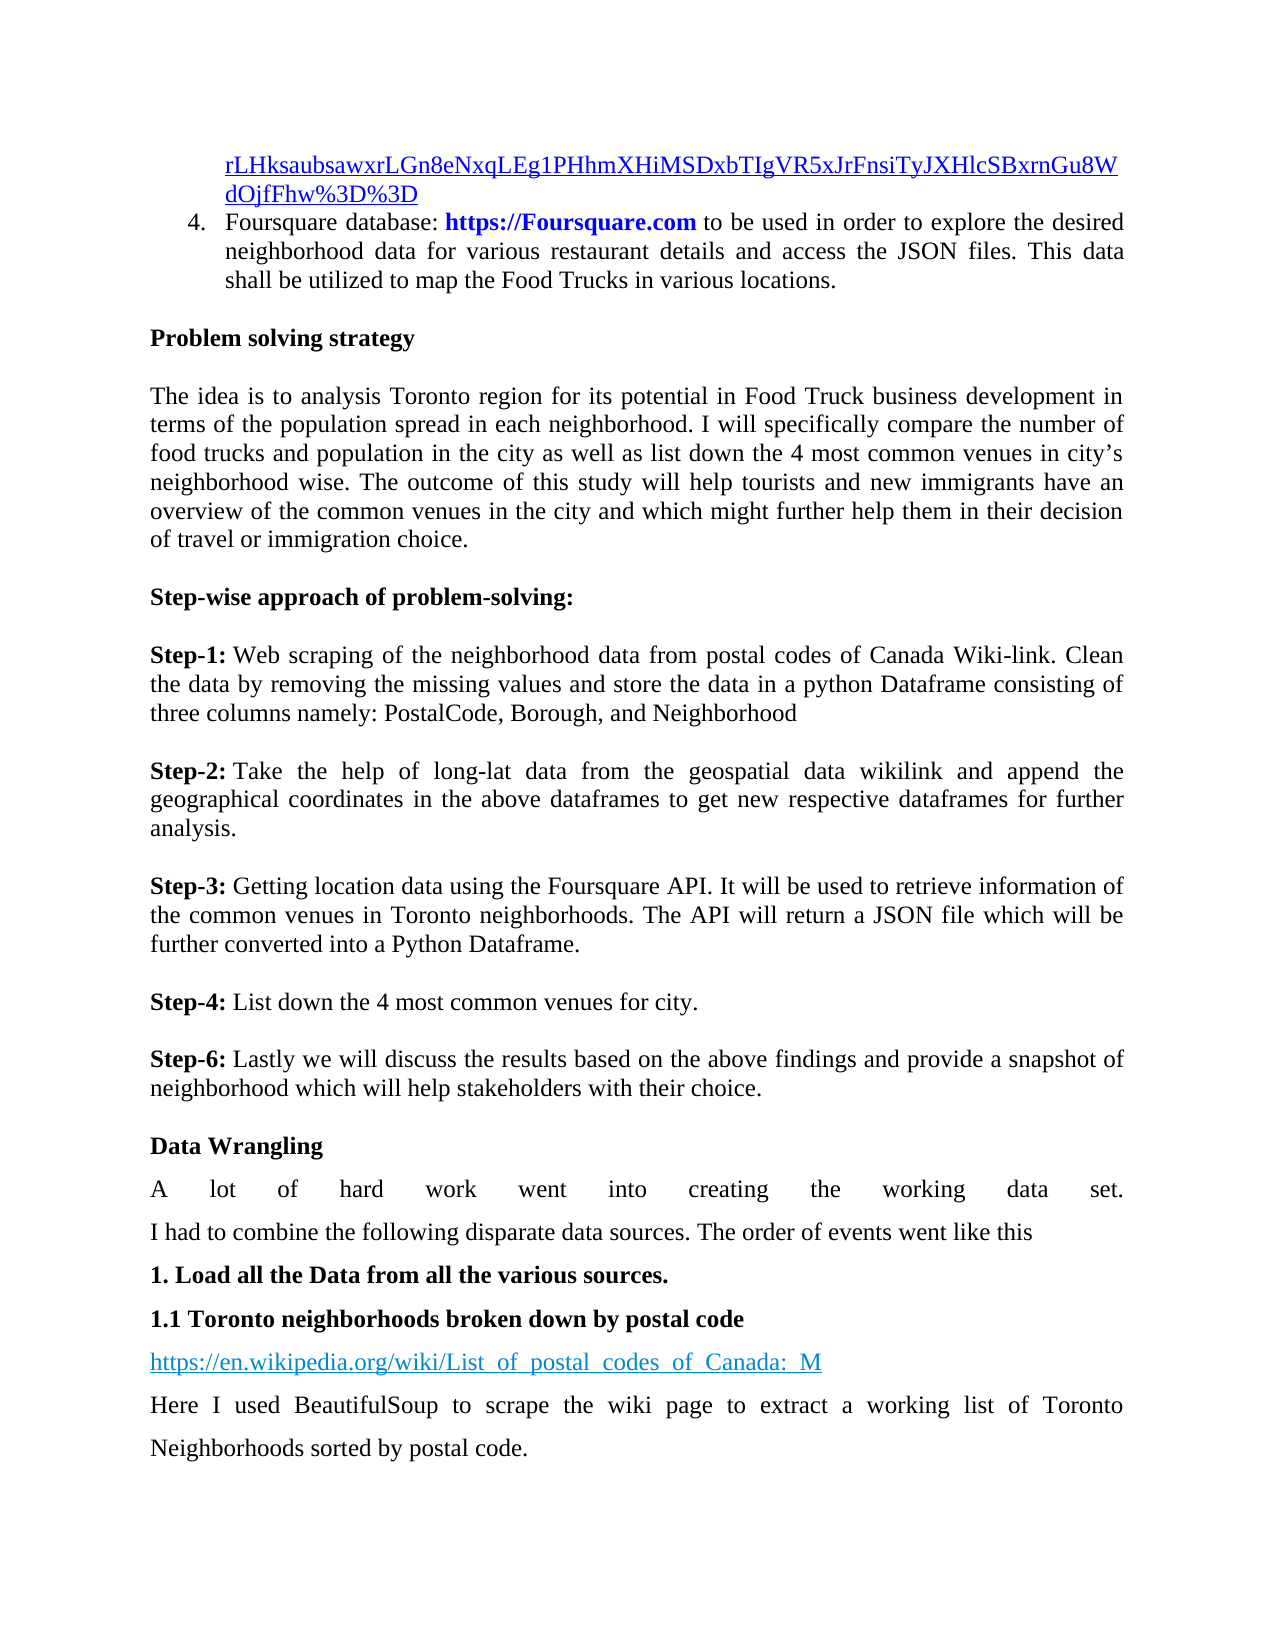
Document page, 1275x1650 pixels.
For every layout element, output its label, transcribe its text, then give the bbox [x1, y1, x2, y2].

text Step-6: Lastly we will discuss the results based on the above findings and provide a snapshot of neighborhood which will help stakeholders with their choice. [150, 1044, 1125, 1102]
list Foursquare database: https://Foursquare.com to be used in order to explore the desired neighborhood data for various restaurant details and access the JSON files. This data shall be utilized to map the Food Trucks in various locations. [187, 207, 1125, 294]
text The idea is to analysis Toronto region for its potential in Food Truck business development in terms of the population spread in each neighborhood. I will specifically compare the number of food trucks and population in the city as well as list down the 4 most common venues in city’s neighborhood wise. The outcome of this study will help tourists and new immigrants have an overview of the common venues in the city and which might further help them in their decision of travel or immigration choice. [150, 381, 1125, 553]
text https://en.wikipedia.org/wiki/List_of_postal_codes_of_Canada:_M Here I used BeautifulSoup to scrape the wiki page to extract a working list of Toronto Neighborhoods sorted by postal code. [150, 1347, 1125, 1462]
text A lot of hard work went into creating the working data set. I had to combine the following disparate data sources. The order of events went like this [150, 1174, 1125, 1246]
text 1.1 Toronto neighborhoods broken down by postal code [150, 1304, 1125, 1332]
text Step-4: List down the 4 most common venues for city. [150, 987, 1125, 1015]
text Data Wrangling [150, 1131, 1125, 1160]
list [187, 150, 1125, 207]
text 1. Load all the Data from all the various sources. [150, 1261, 1125, 1289]
text Step-3: Getting location data using the Foursquare API. It will be used to retrieve information of the common venues in Toronto neighborhoods. The API will return a JSON file which will be further converted into a Python Dataframe. [150, 871, 1125, 957]
text Step-wise approach of problem-solving: [150, 582, 1125, 611]
text Problem solving strategy [150, 323, 1125, 352]
text Step-1: Web scraping of the neighborhood data from postal codes of Canada Wiki-link. Clean the data by removing the missing values and store the data in a python Dataframe consisting of three columns namely: PostalCode, Borough, and Neighborhood [150, 640, 1125, 727]
text Step-2: Take the help of long-lat data from the geospatial data wikilink and append the geographical coordinates in the above dataframes to get new respective dataframes for further analysis. [150, 756, 1125, 842]
